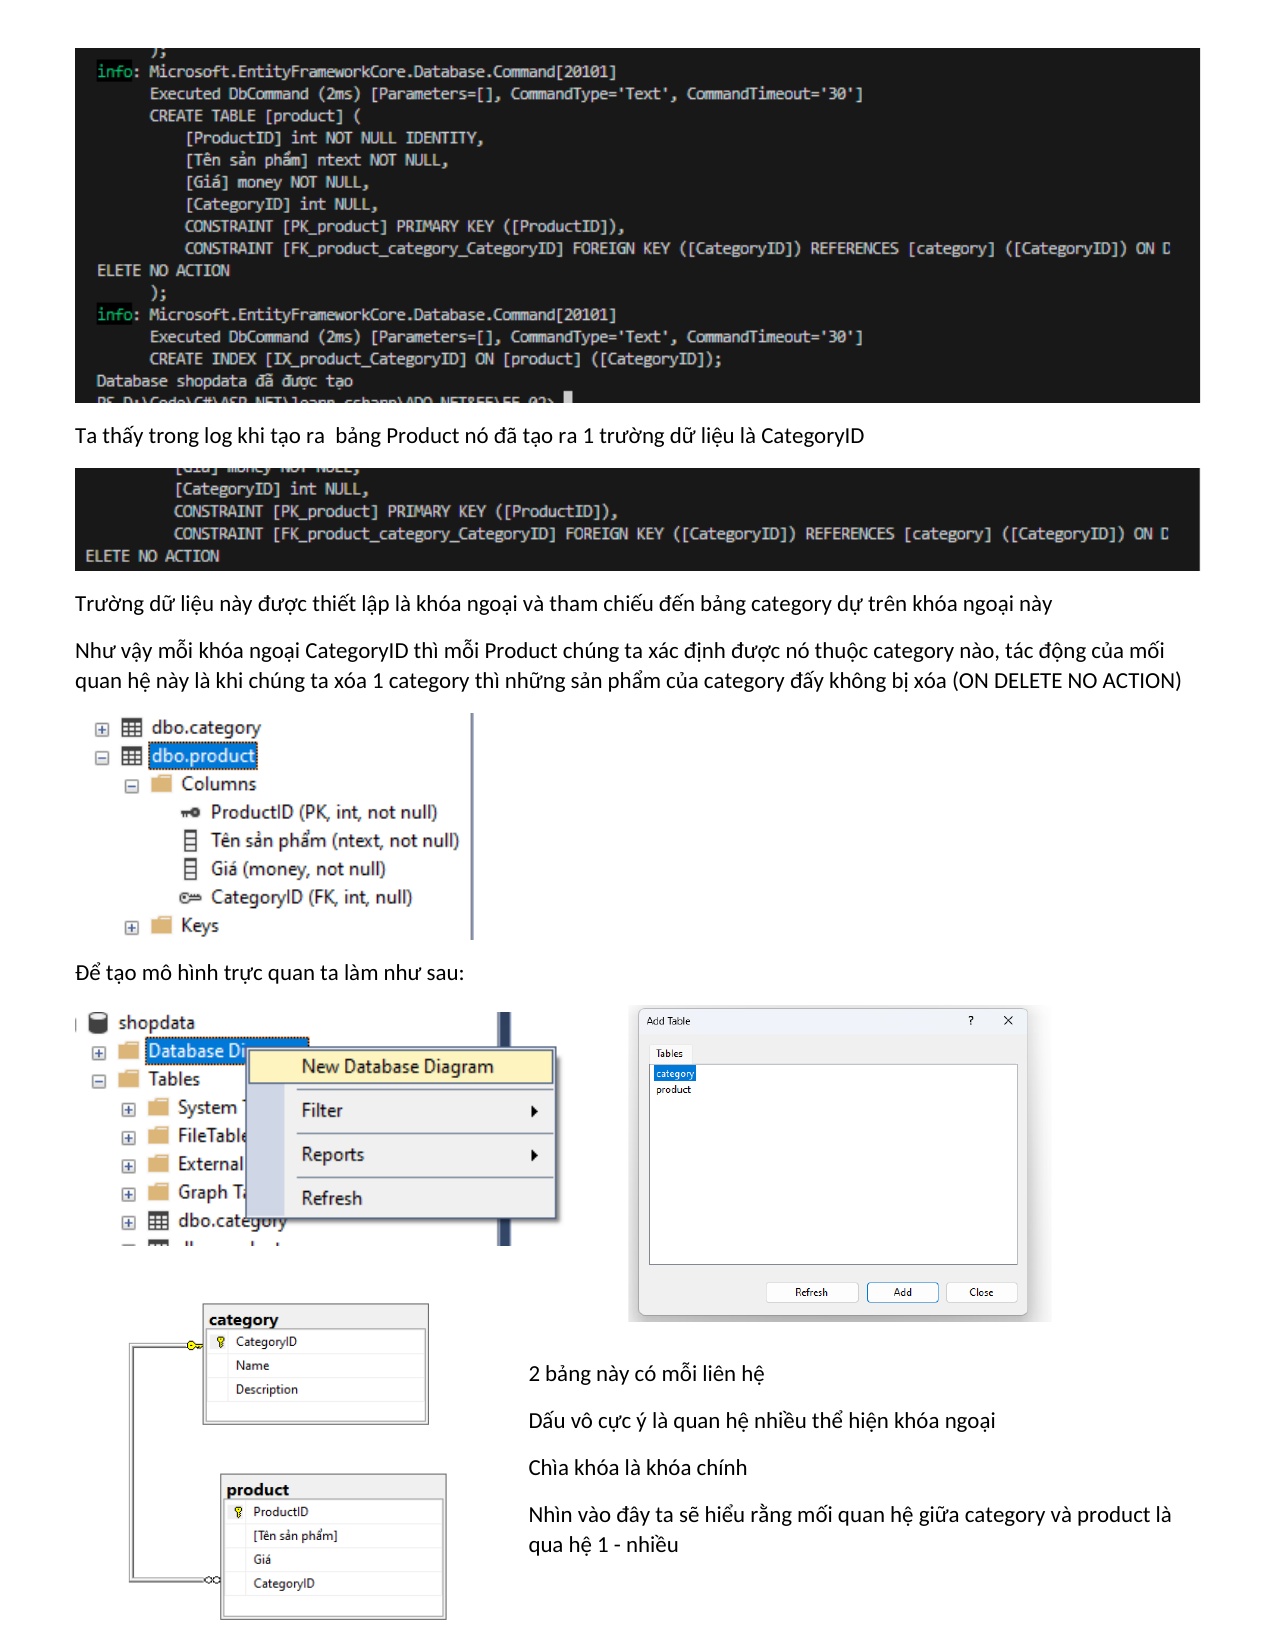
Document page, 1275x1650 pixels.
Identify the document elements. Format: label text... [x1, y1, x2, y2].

picture [75, 468, 1200, 571]
picture [78, 1264, 509, 1648]
text Nhìn vào đây ta sẽ hiểu rằng mối quan hệ giữa category và product là qua hệ 1 - nhiều [509, 1500, 1200, 1558]
text 2 bảng này có mỗi liên hệ [509, 1359, 1200, 1387]
text Chìa khóa là khóa chính [509, 1453, 1200, 1481]
text Ta thấy trong log khi tạo ra bảng Product nó đã tạo ra 1 trường dữ liệu là CategoryID [75, 421, 1200, 449]
text Như vậy mỗi khóa ngoại CategoryID thì mỗi Product chúng ta xác định được nó thuộc category nào, tác động của mối quan hệ này là khi chúng ta xóa 1 category thì những sản phẩm của category đấy không bị xóa (ON DELETE NO ACTION) [75, 636, 1200, 694]
text Để tạo mô hình trực quan ta làm như sau: [75, 958, 1200, 986]
text Dấu vô cực ý là quan hệ nhiều thể hiện khóa ngoại [509, 1406, 1200, 1434]
picture [75, 48, 1200, 403]
picture [75, 1012, 610, 1246]
picture [75, 713, 474, 940]
text Trường dữ liệu này được thiết lập là khóa ngoại và tham chiếu đến bảng category dự trên khóa ngoại này [75, 589, 1200, 617]
picture [628, 1005, 1052, 1322]
